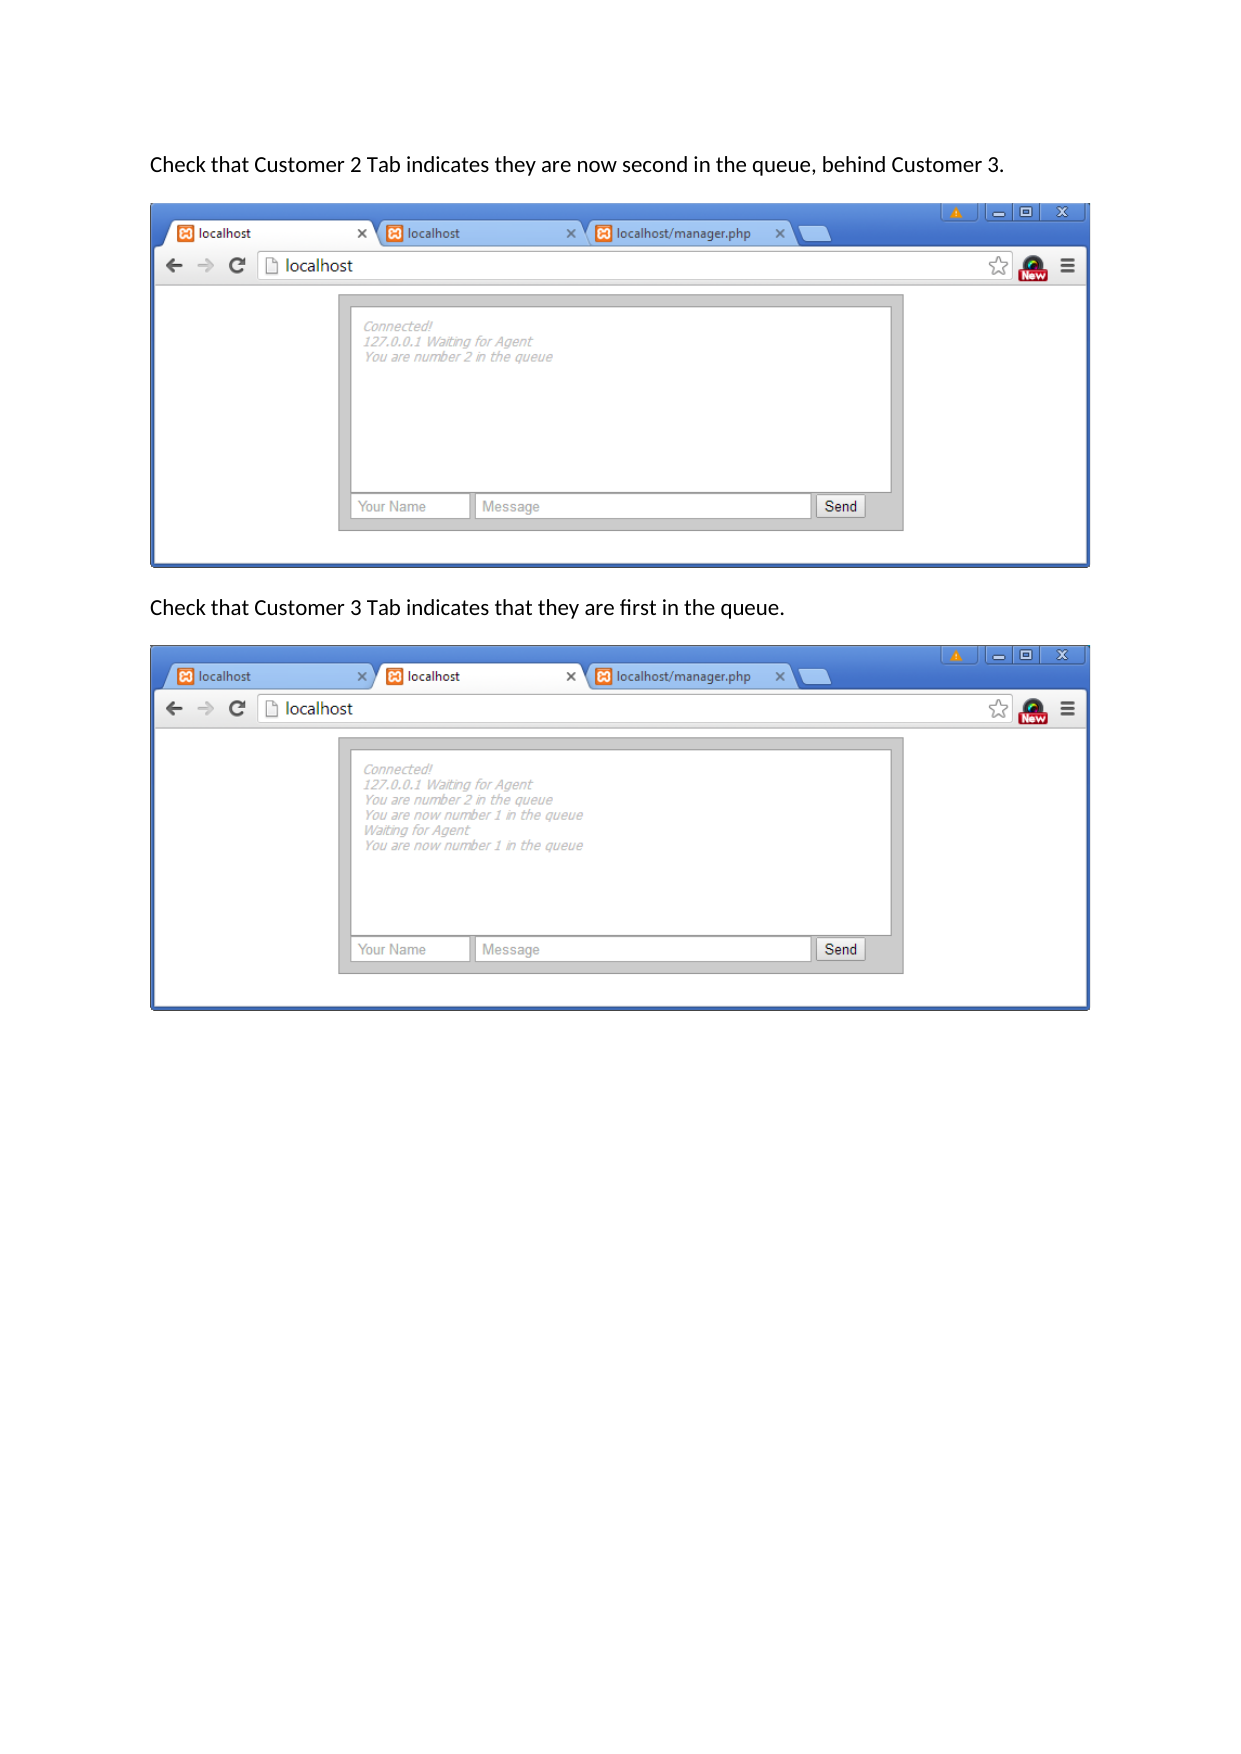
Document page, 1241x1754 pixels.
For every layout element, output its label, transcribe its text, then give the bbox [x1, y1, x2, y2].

picture [150, 645, 1091, 1011]
picture [150, 203, 1091, 568]
text Check that Customer 3 Tab indicates that they are first in the queue. [150, 593, 1090, 621]
text Check that Customer 2 Tab indicates they are now second in the queue, behind Customer 3. [150, 150, 1090, 178]
